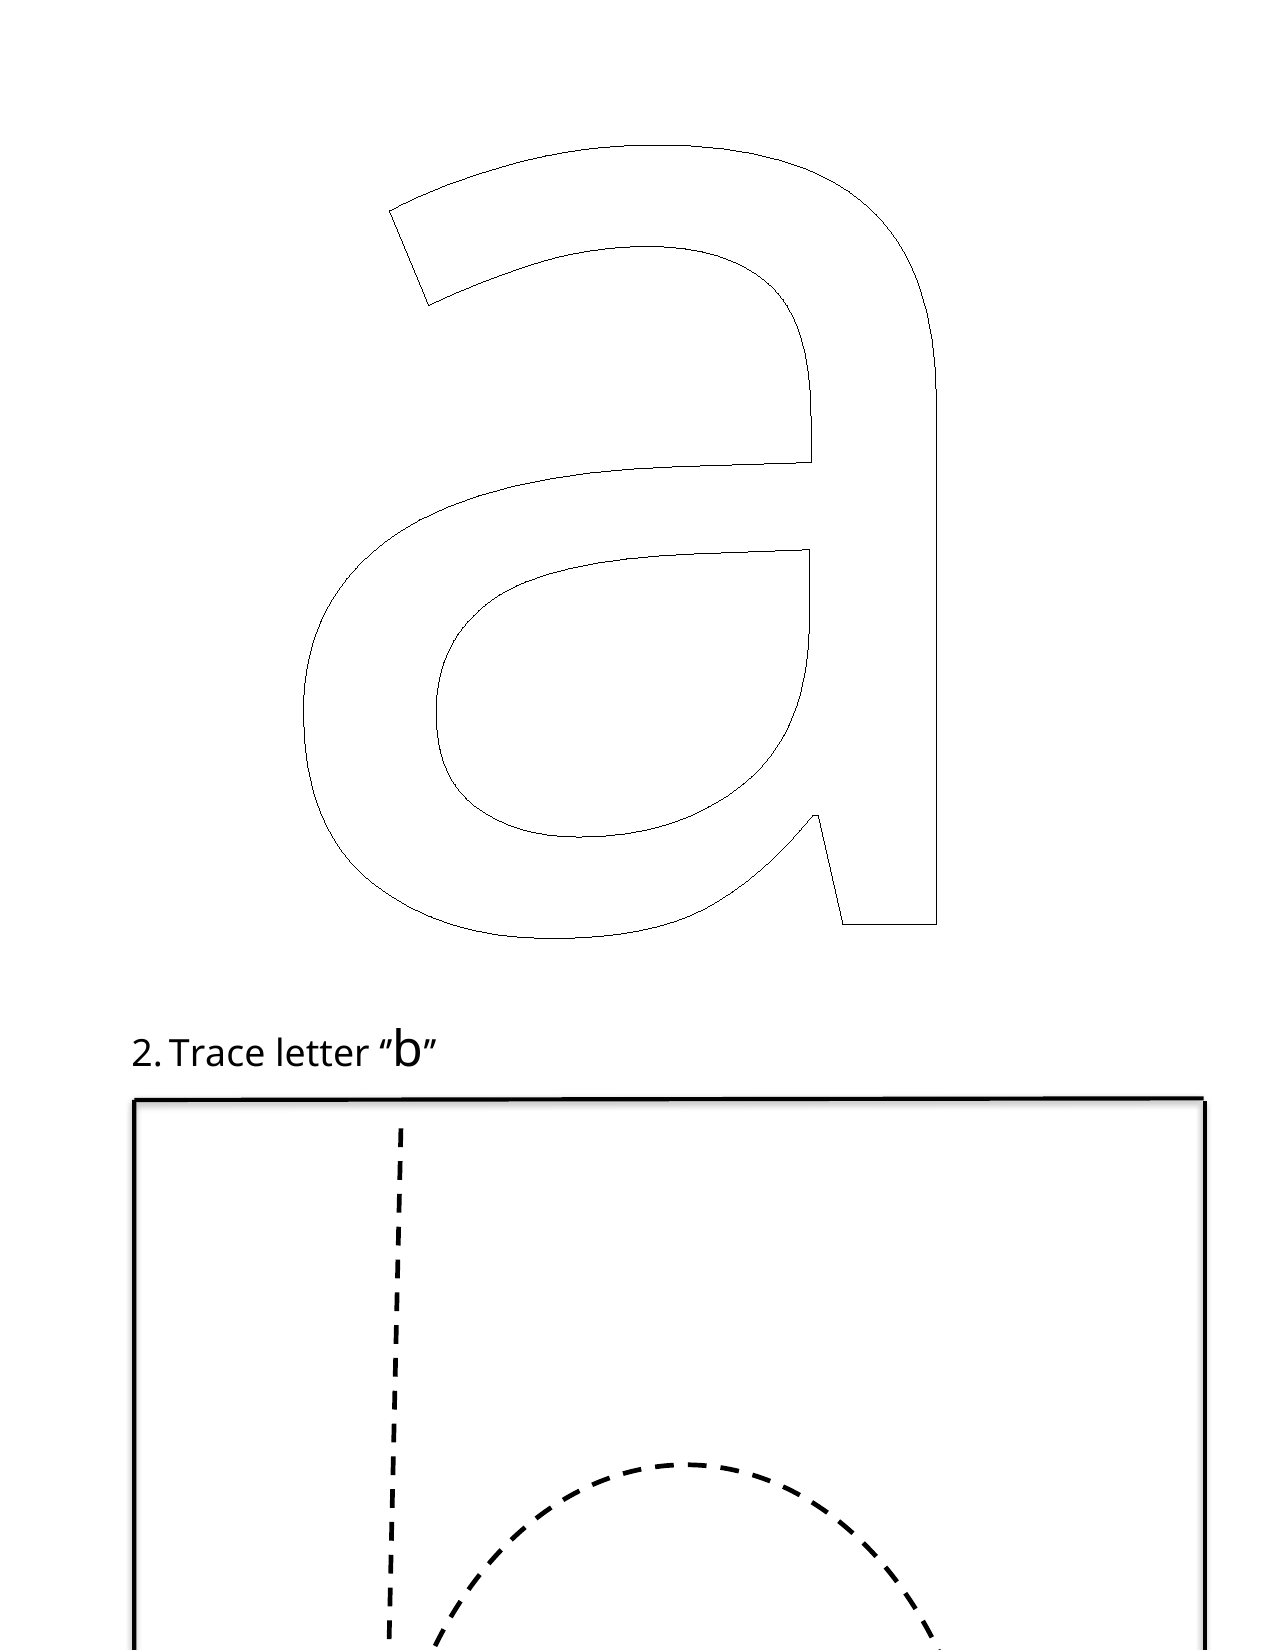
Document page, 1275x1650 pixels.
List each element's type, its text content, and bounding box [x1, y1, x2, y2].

list Trace letter ‘’b’’ [131, 1013, 1200, 1081]
